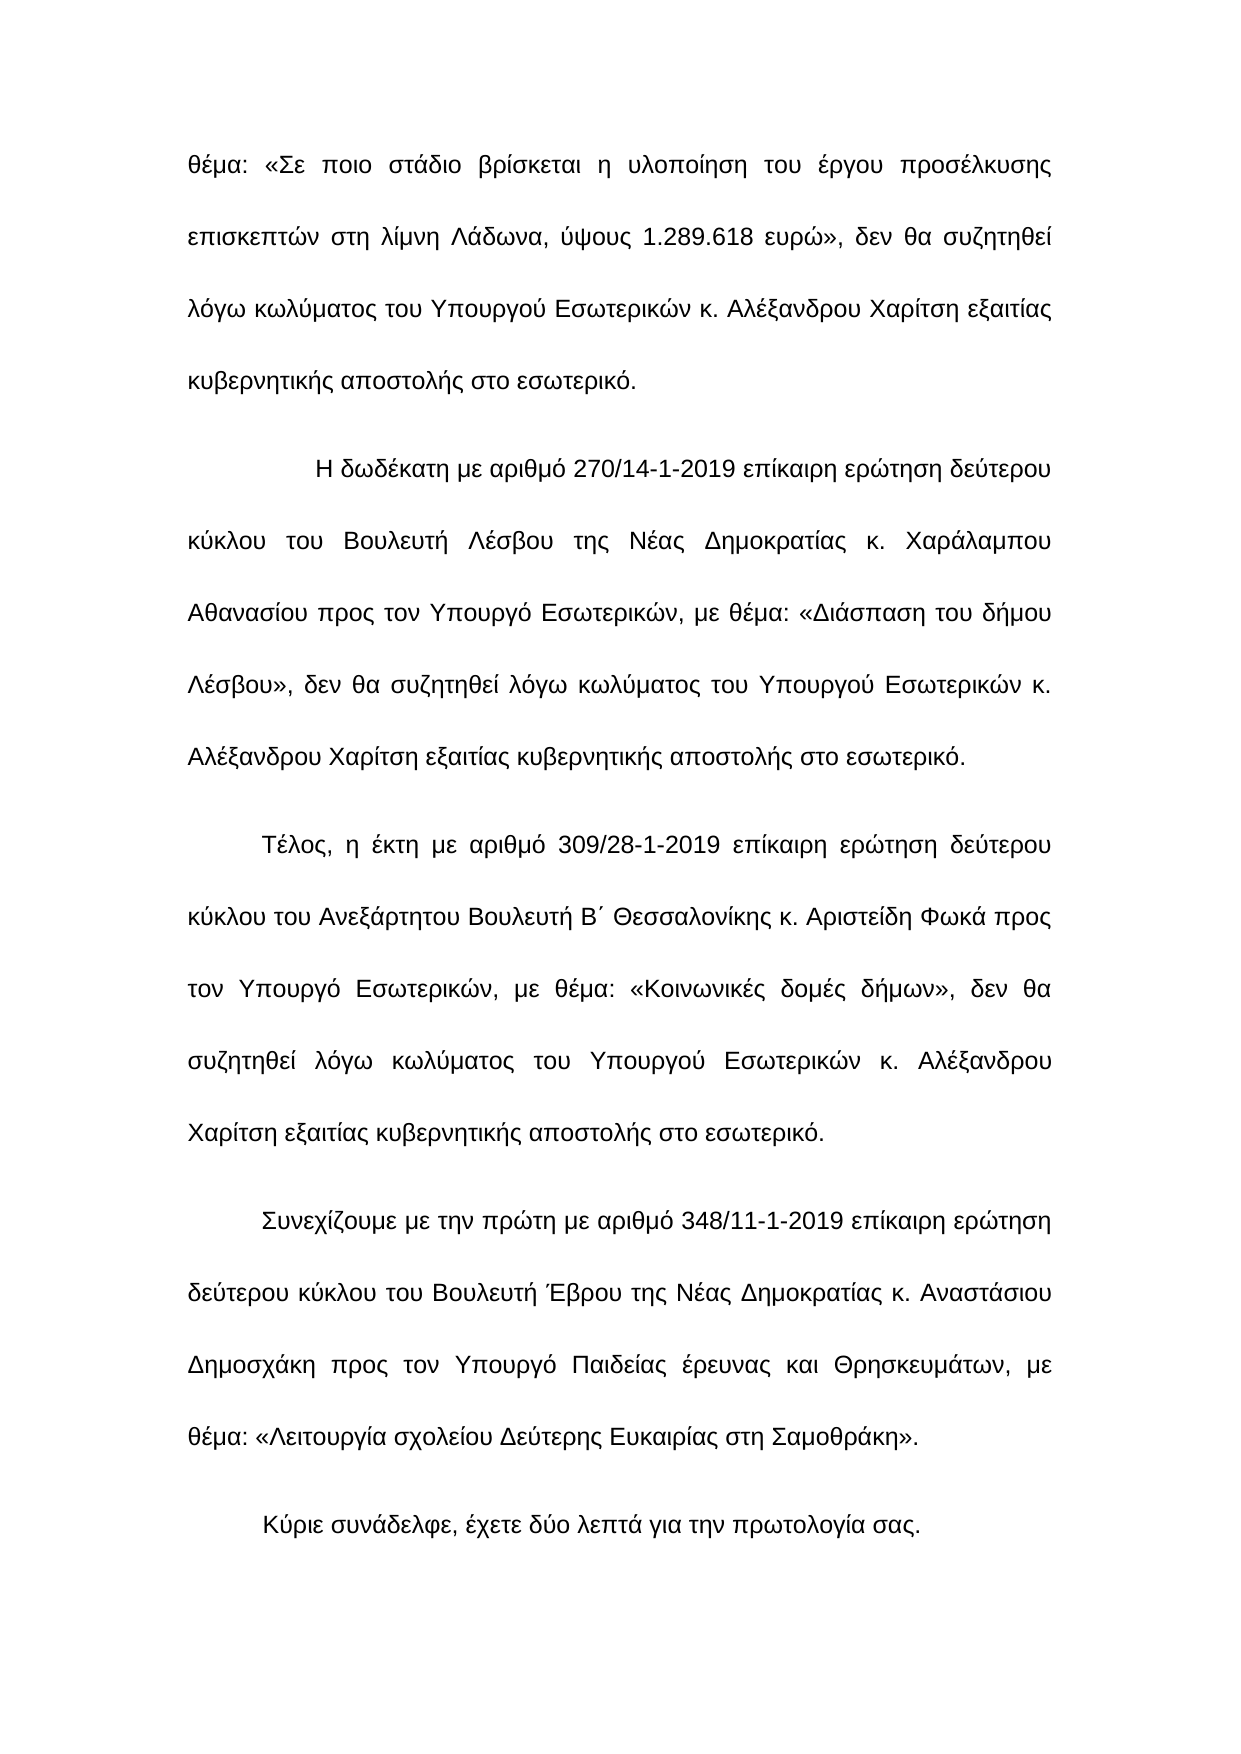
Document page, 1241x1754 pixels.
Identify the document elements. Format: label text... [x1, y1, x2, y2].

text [187, 150, 1053, 394]
text Τέλος, η έκτη με αριθμό 309/28-1-2019 επίκαιρη ερώτηση δεύτερου κύκλου του Ανεξάρτητου Βουλευτή Β΄ Θεσσαλονίκης κ. Αριστείδη Φωκά προς τον Υπουργό Εσωτερικών, με θέμα: «Κοινωνικές δομές δήμων», δεν θα συζητηθεί λόγω κωλύματος του Υπουργού Εσωτερικών κ. Αλέξανδρου Χαρίτση εξαιτίας κυβερνητικής αποστολής στο εσωτερικό. [187, 830, 1053, 1146]
text Η δωδέκατη με αριθμό 270/14-1-2019 επίκαιρη ερώτηση δεύτερου κύκλου του Βουλευτή Λέσβου της Νέας Δημοκρατίας κ. Χαράλαμπου Αθανασίου προς τον Υπουργό Εσωτερικών, με θέμα: «Διάσπαση του δήμου Λέσβου», δεν θα συζητηθεί λόγω κωλύματος του Υπουργού Εσωτερικών κ. Αλέξανδρου Χαρίτση εξαιτίας κυβερνητικής αποστολής στο εσωτερικό. [187, 454, 1053, 770]
text Συνεχίζουμε με την πρώτη με αριθμό 348/11-1-2019 επίκαιρη ερώτηση δεύτερου κύκλου του Βουλευτή Έβρου της Νέας Δημοκρατίας κ. Αναστάσιου Δημοσχάκη προς τον Υπουργό Παιδείας έρευνας και Θρησκευμάτων, με θέμα: «Λειτουργία σχολείου Δεύτερης Ευκαιρίας στη Σαμοθράκη». [187, 1206, 1053, 1451]
text Κύριε συνάδελφε, έχετε δύο λεπτά για την πρωτολογία σας. [187, 1510, 1053, 1539]
